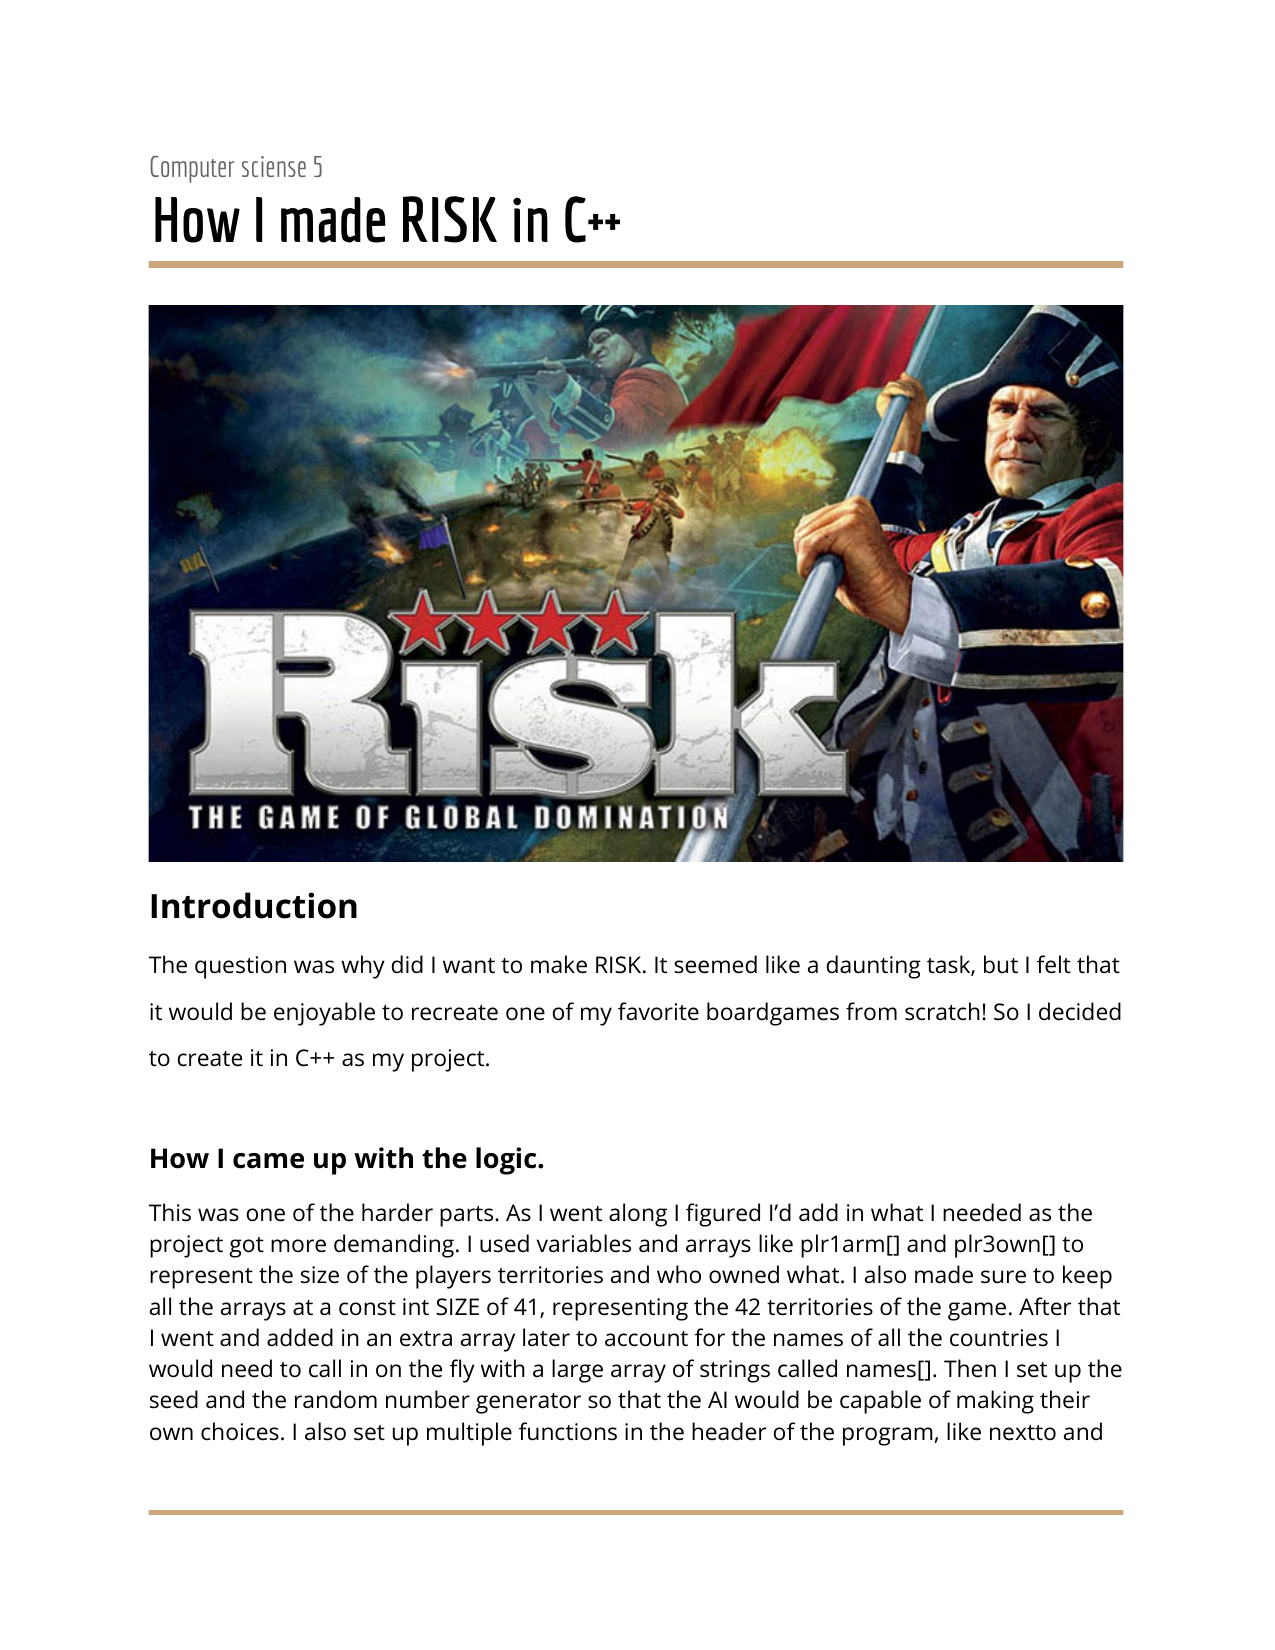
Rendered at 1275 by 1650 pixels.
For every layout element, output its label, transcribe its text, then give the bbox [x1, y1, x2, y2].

subtitle Introduction [148, 882, 1125, 928]
picture [148, 305, 1124, 862]
text The question was why did I want to make RISK. It seemed like a daunting task, but I felt that it would be enjoyable to recreate one of my favorite boardgames from scratch! So I decided to create it in C++ as my project. [148, 949, 1125, 1074]
picture [148, 1510, 1124, 1515]
subtitle How I came up with the logic. [148, 1139, 939, 1176]
picture [148, 261, 1124, 268]
title How I made RISK in C++ [150, 183, 1125, 255]
text Computer sciense 5 [148, 150, 1125, 183]
